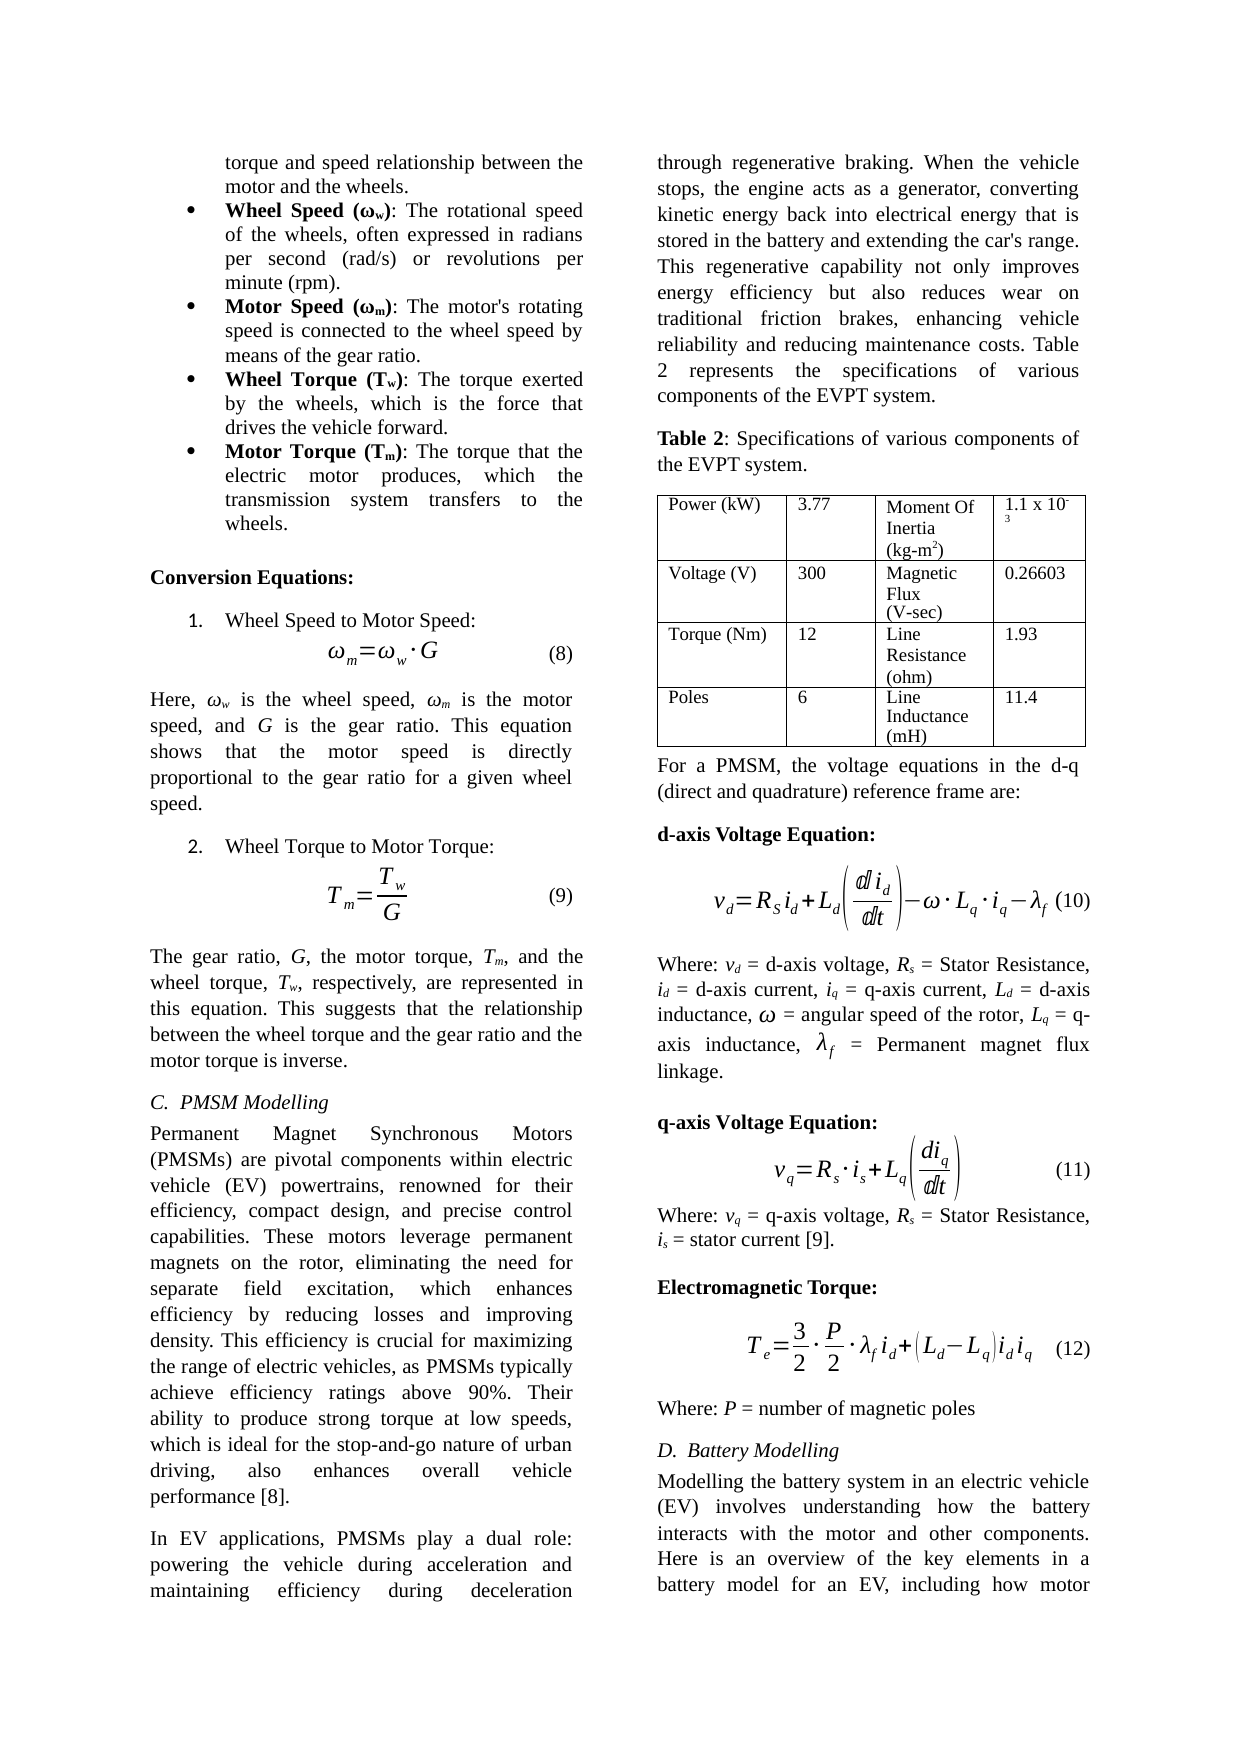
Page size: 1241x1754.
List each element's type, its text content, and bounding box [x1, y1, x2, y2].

table_header Power (kW) [658, 496, 786, 560]
text Conversion Equations: [150, 565, 573, 589]
text (8) [150, 637, 573, 668]
text For a PMSM, the voltage equations in the d-q (direct and quadrature) reference frame are: [657, 753, 1079, 803]
text Where: vd = d-axis voltage, Rs = Stator Resistance, id = d-axis current, iq = q-axis current, Ld = d-axis inductance, = angular speed of the rotor, Lq = q-axis inductance, = Permanent magnet flux linkage. [657, 952, 1090, 1083]
list Motor Speed (ωm): The motor's rotating speed is connected to the wheel speed by means of the gear ratio. [187, 294, 583, 367]
text Table 2: Specifications of various components of the EVPT system. [657, 426, 1079, 476]
text (12) [657, 1318, 1090, 1377]
list Wheel Speed (ωw): The rotational speed of the wheels, often expressed in radians per second (rad/s) or revolutions per minute (rpm). [187, 198, 583, 294]
table_cell Poles [658, 688, 786, 746]
text Where: P = number of magnetic poles [657, 1396, 1090, 1420]
text Electromagnetic Torque: [657, 1275, 1090, 1299]
table_cell Line Inductance (mH) [876, 688, 993, 746]
text Here, ωw is the wheel speed, ωm is the motor speed, and G is the gear ratio. This equation shows that the motor speed is directly proportional to the gear ratio for a given wheel speed. [150, 687, 573, 815]
table_cell Voltage (V) [658, 561, 786, 622]
text Where: vq = q-axis voltage, Rs = Stator Resistance, is = stator current [9]. [657, 1203, 1090, 1251]
subtitle PMSM Modelling [150, 1090, 583, 1114]
table_cell 0.26603 [994, 561, 1085, 622]
list Wheel Speed to Motor Speed: [187, 608, 573, 633]
text In EV applications, PMSMs play a dual role: powering the vehicle during acceleration and maintaining efficiency during deceleration through regenerative braking. When the vehicle stops, the engine acts as a generator, converting kinetic energy back into electrical energy that is stored in the battery and extending the car's range. This regenerative capability not only improves energy efficiency but also reduces wear on traditional friction brakes, enhancing vehicle reliability and reducing maintenance costs. Table 2 represents the specifications of various components of the EVPT system. [657, 150, 1079, 407]
table_cell Magnetic Flux (V-sec) [876, 561, 993, 622]
table_cell 12 [787, 623, 875, 687]
table_cell Torque (Nm) [658, 623, 786, 687]
table_header 3.77 [787, 496, 875, 560]
text q-axis Voltage Equation: [657, 1110, 1090, 1134]
table_cell 300 [787, 561, 875, 622]
table_cell 11.4 [994, 688, 1085, 746]
text Permanent Magnet Synchronous Motors (PMSMs) are pivotal components within electric vehicle (EV) powertrains, renowned for their efficiency, compact design, and precise control capabilities. These motors leverage permanent magnets on the rotor, eliminating the need for separate field excitation, which enhances efficiency by reducing losses and improving density. This efficiency is crucial for maximizing the range of electric vehicles, as PMSMs typically achieve efficiency ratings above 90%. Their ability to produce strong torque at low speeds, which is ideal for the stop-and-go nature of urban driving, also enhances overall vehicle performance [8]. [150, 1121, 573, 1508]
text (10) [657, 864, 1090, 934]
table_cell 1.93 [994, 623, 1085, 687]
list Motor Torque (Tm): The torque that the electric motor produces, which the transmission system transfers to the wheels. [187, 439, 583, 535]
table_header Moment Of Inertia (kg-m2) [876, 496, 993, 560]
subtitle Battery Modelling [657, 1438, 1090, 1462]
table_header 1.1 x 10-3 [994, 496, 1085, 560]
text (9) [150, 862, 573, 925]
list Wheel Torque to Motor Torque: [187, 833, 573, 859]
text d-axis Voltage Equation: [657, 822, 1079, 846]
text The gear ratio, G, the motor torque, Tm, and the wheel torque, Tw, respectively, are represented in this equation. This suggests that the relationship between the wheel torque and the gear ratio and the motor torque is inverse. [150, 944, 583, 1072]
list Wheel Torque (Tw): The torque exerted by the wheels, which is the force that drives the vehicle forward. [187, 367, 583, 439]
table_cell Line Resistance (ohm) [876, 623, 993, 687]
text (11) [657, 1134, 1090, 1203]
table_cell 6 [787, 688, 875, 746]
